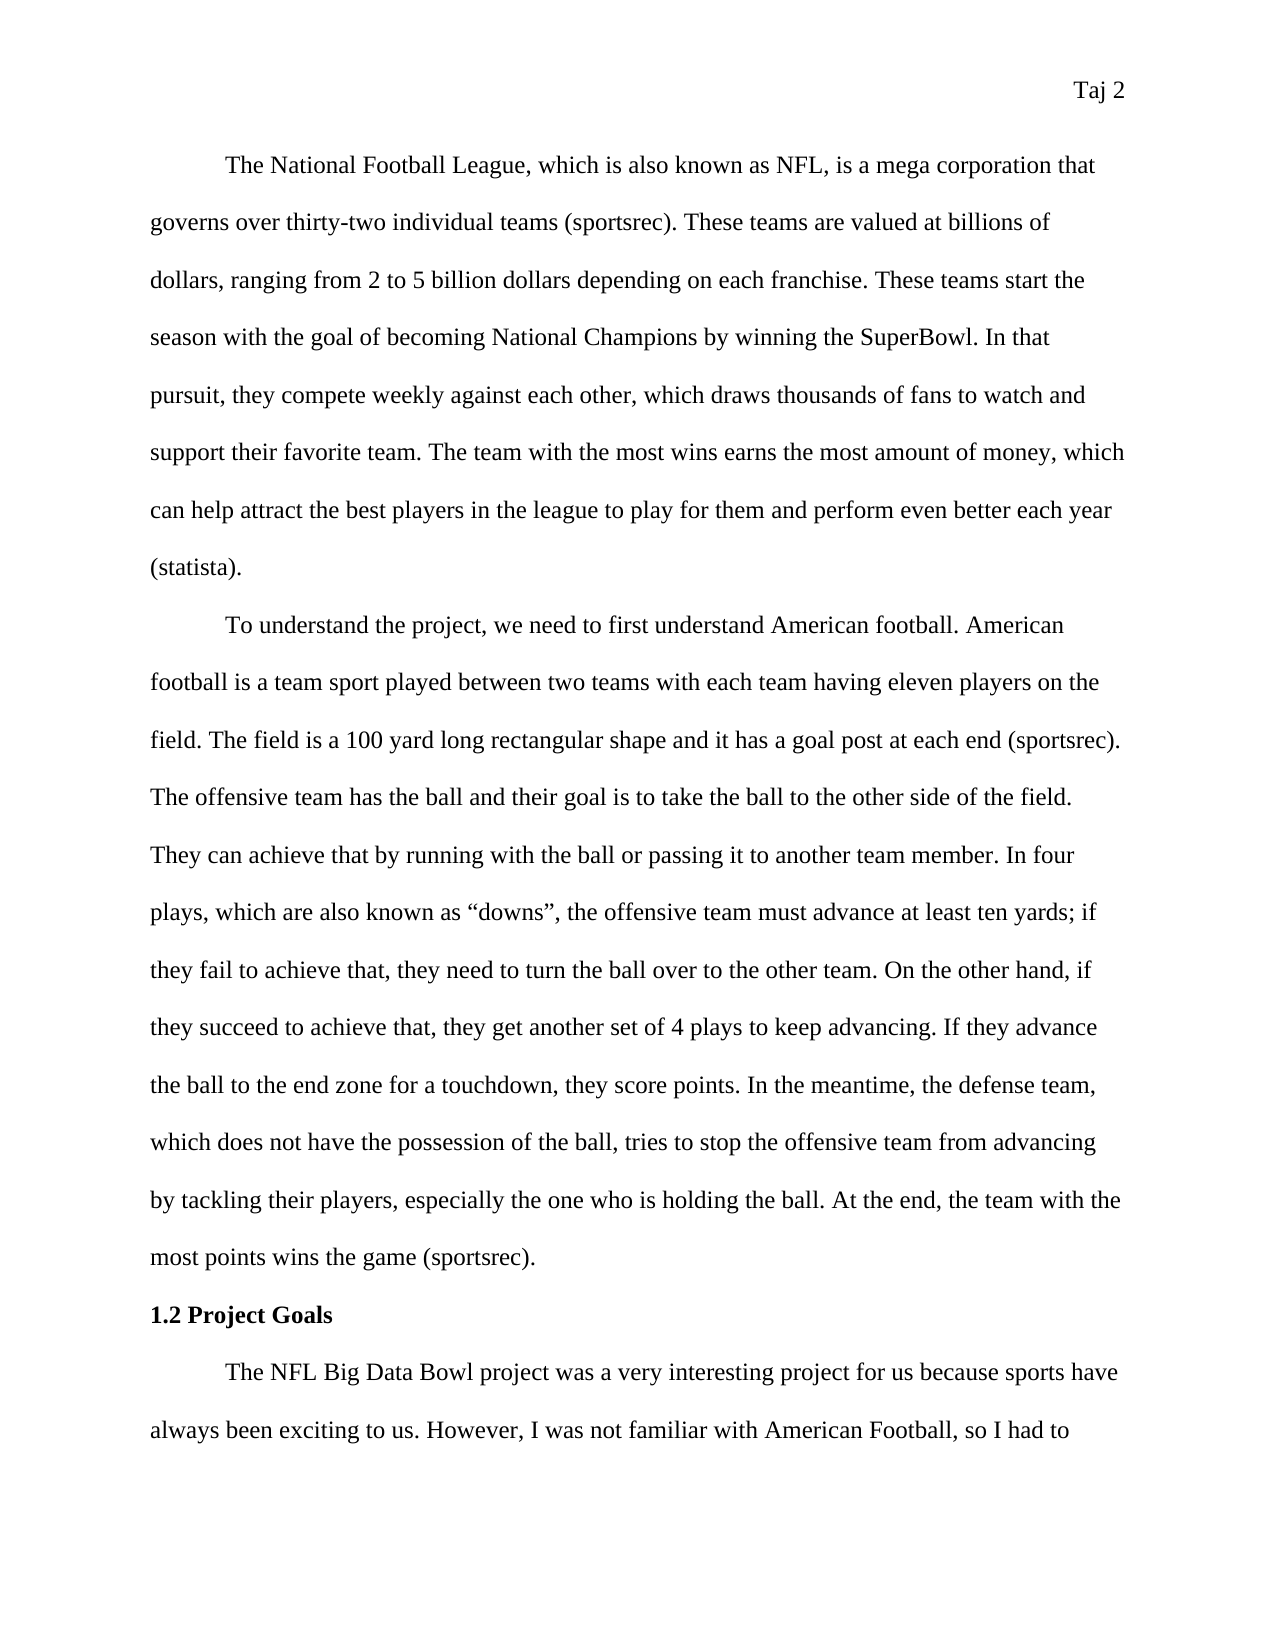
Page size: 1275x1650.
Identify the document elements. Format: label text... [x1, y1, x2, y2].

text 1.2 Project Goals [150, 1300, 1125, 1329]
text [150, 1357, 1125, 1444]
text To understand the project, we need to first understand American football. American football is a team sport played between two teams with each team having eleven players on the field. The field is a 100 yard long rectangular shape and it has a goal post at each end (sportsrec). The offensive team has the ball and their goal is to take the ball to the other side of the field. They can achieve that by running with the ball or passing it to another team member. In four plays, which are also known as “downs”, the offensive team must advance at least ten yards; if they fail to achieve that, they need to turn the ball over to the other team. On the other hand, if they succeed to achieve that, they get another set of 4 plays to keep advancing. If they advance the ball to the end zone for a touchdown, they score points. In the meantime, the defense team, which does not have the possession of the ball, tries to stop the offensive team from advancing by tackling their players, especially the one who is holding the ball. At the end, the team with the most points wins the game (sportsrec). [150, 610, 1125, 1271]
text The National Football League, which is also known as NFL, is a mega corporation that governs over thirty-two individual teams (sportsrec). These teams are valued at billions of dollars, ranging from 2 to 5 billion dollars depending on each franchise. These teams start the season with the goal of becoming National Champions by winning the SuperBowl. In that pursuit, they compete weekly against each other, which draws thousands of fans to watch and support their favorite team. The team with the most wins earns the most amount of money, which can help attract the best players in the league to play for them and perform even better each year (statista). [150, 150, 1125, 581]
